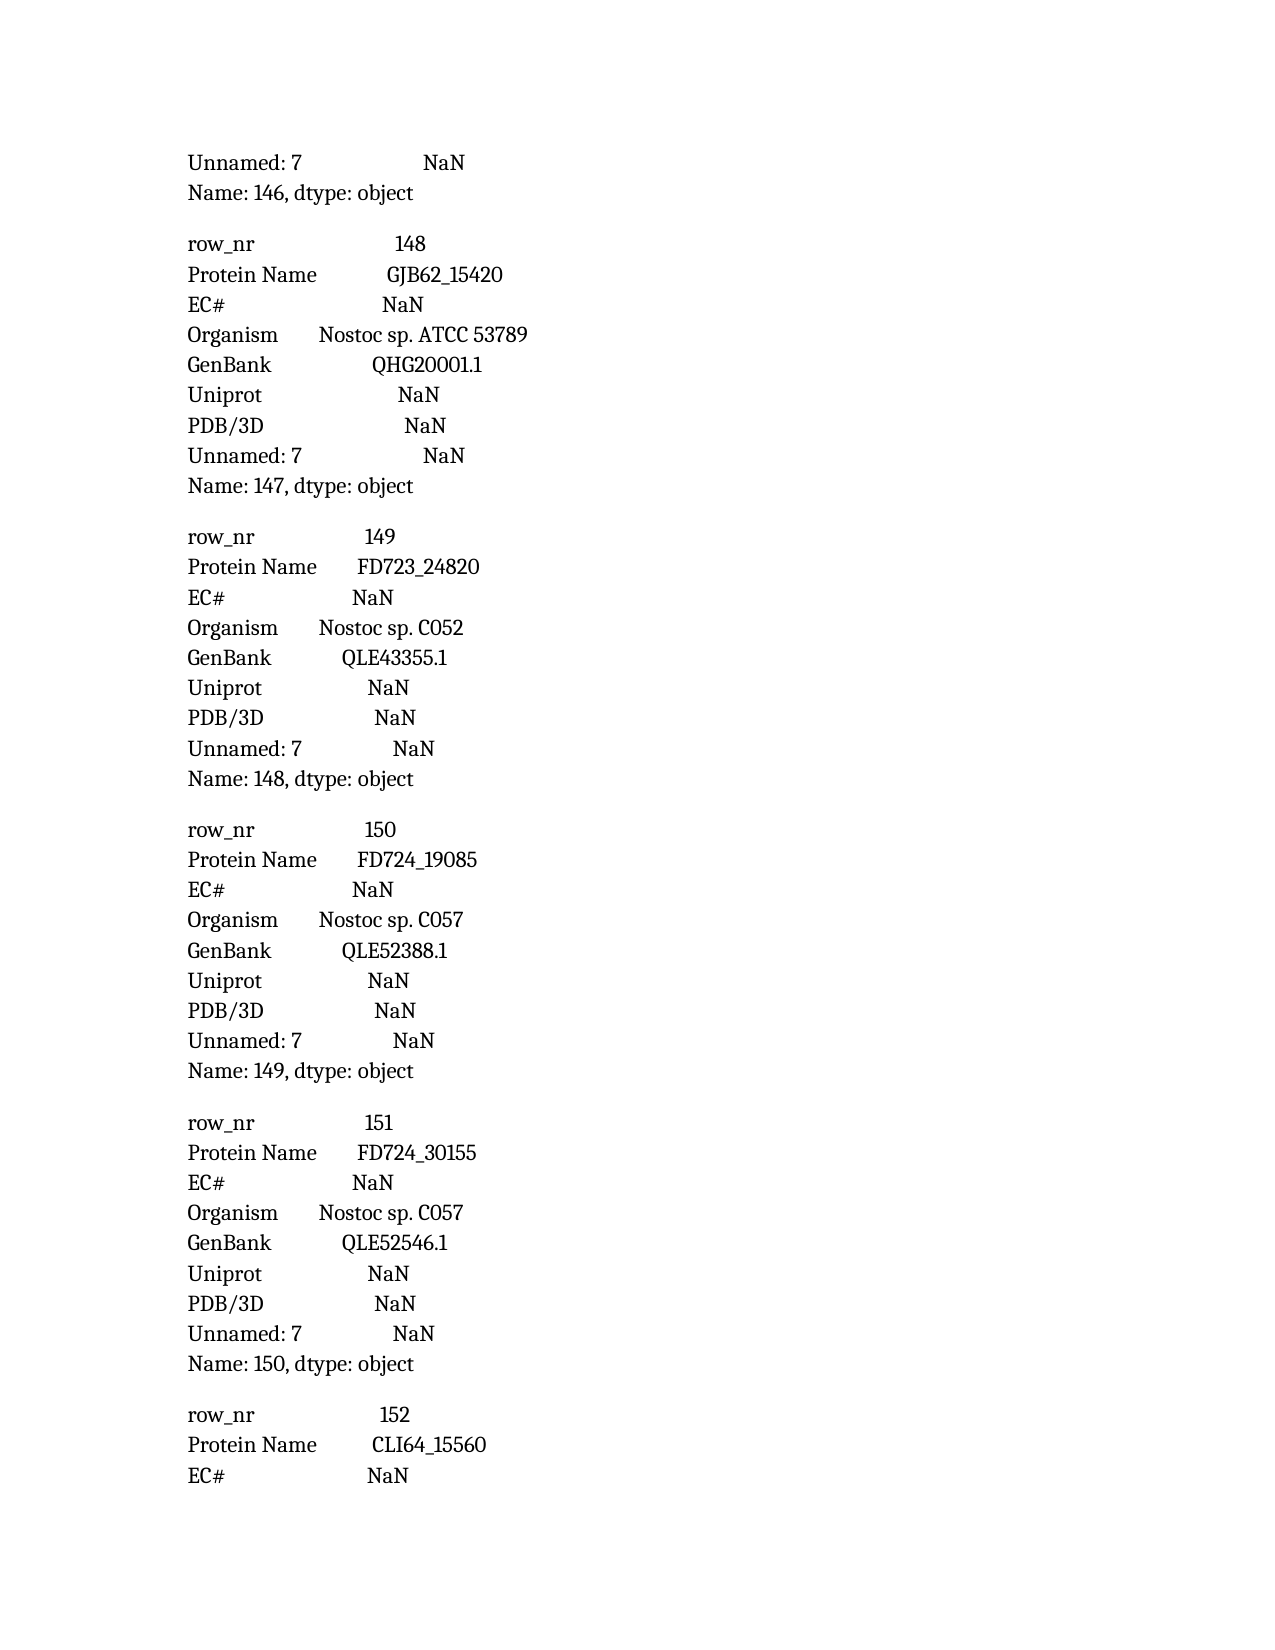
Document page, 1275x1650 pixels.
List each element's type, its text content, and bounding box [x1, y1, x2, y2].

text row_nr 150 Protein Name FD724_19085 EC# NaN Organism Nostoc sp. C057 GenBank QLE52388.1 Uniprot NaN PDB/3D NaN Unnamed: 7 NaN Name: 149, dtype: object [187, 817, 1087, 1085]
text row_nr 149 Protein Name FD723_24820 EC# NaN Organism Nostoc sp. C052 GenBank QLE43355.1 Uniprot NaN PDB/3D NaN Unnamed: 7 NaN Name: 148, dtype: object [187, 524, 1087, 792]
text row_nr 151 Protein Name FD724_30155 EC# NaN Organism Nostoc sp. C057 GenBank QLE52546.1 Uniprot NaN PDB/3D NaN Unnamed: 7 NaN Name: 150, dtype: object [187, 1109, 1087, 1377]
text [187, 1402, 1087, 1489]
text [187, 150, 1087, 207]
text row_nr 148 Protein Name GJB62_15420 EC# NaN Organism Nostoc sp. ATCC 53789 GenBank QHG20001.1 Uniprot NaN PDB/3D NaN Unnamed: 7 NaN Name: 147, dtype: object [187, 231, 1087, 499]
